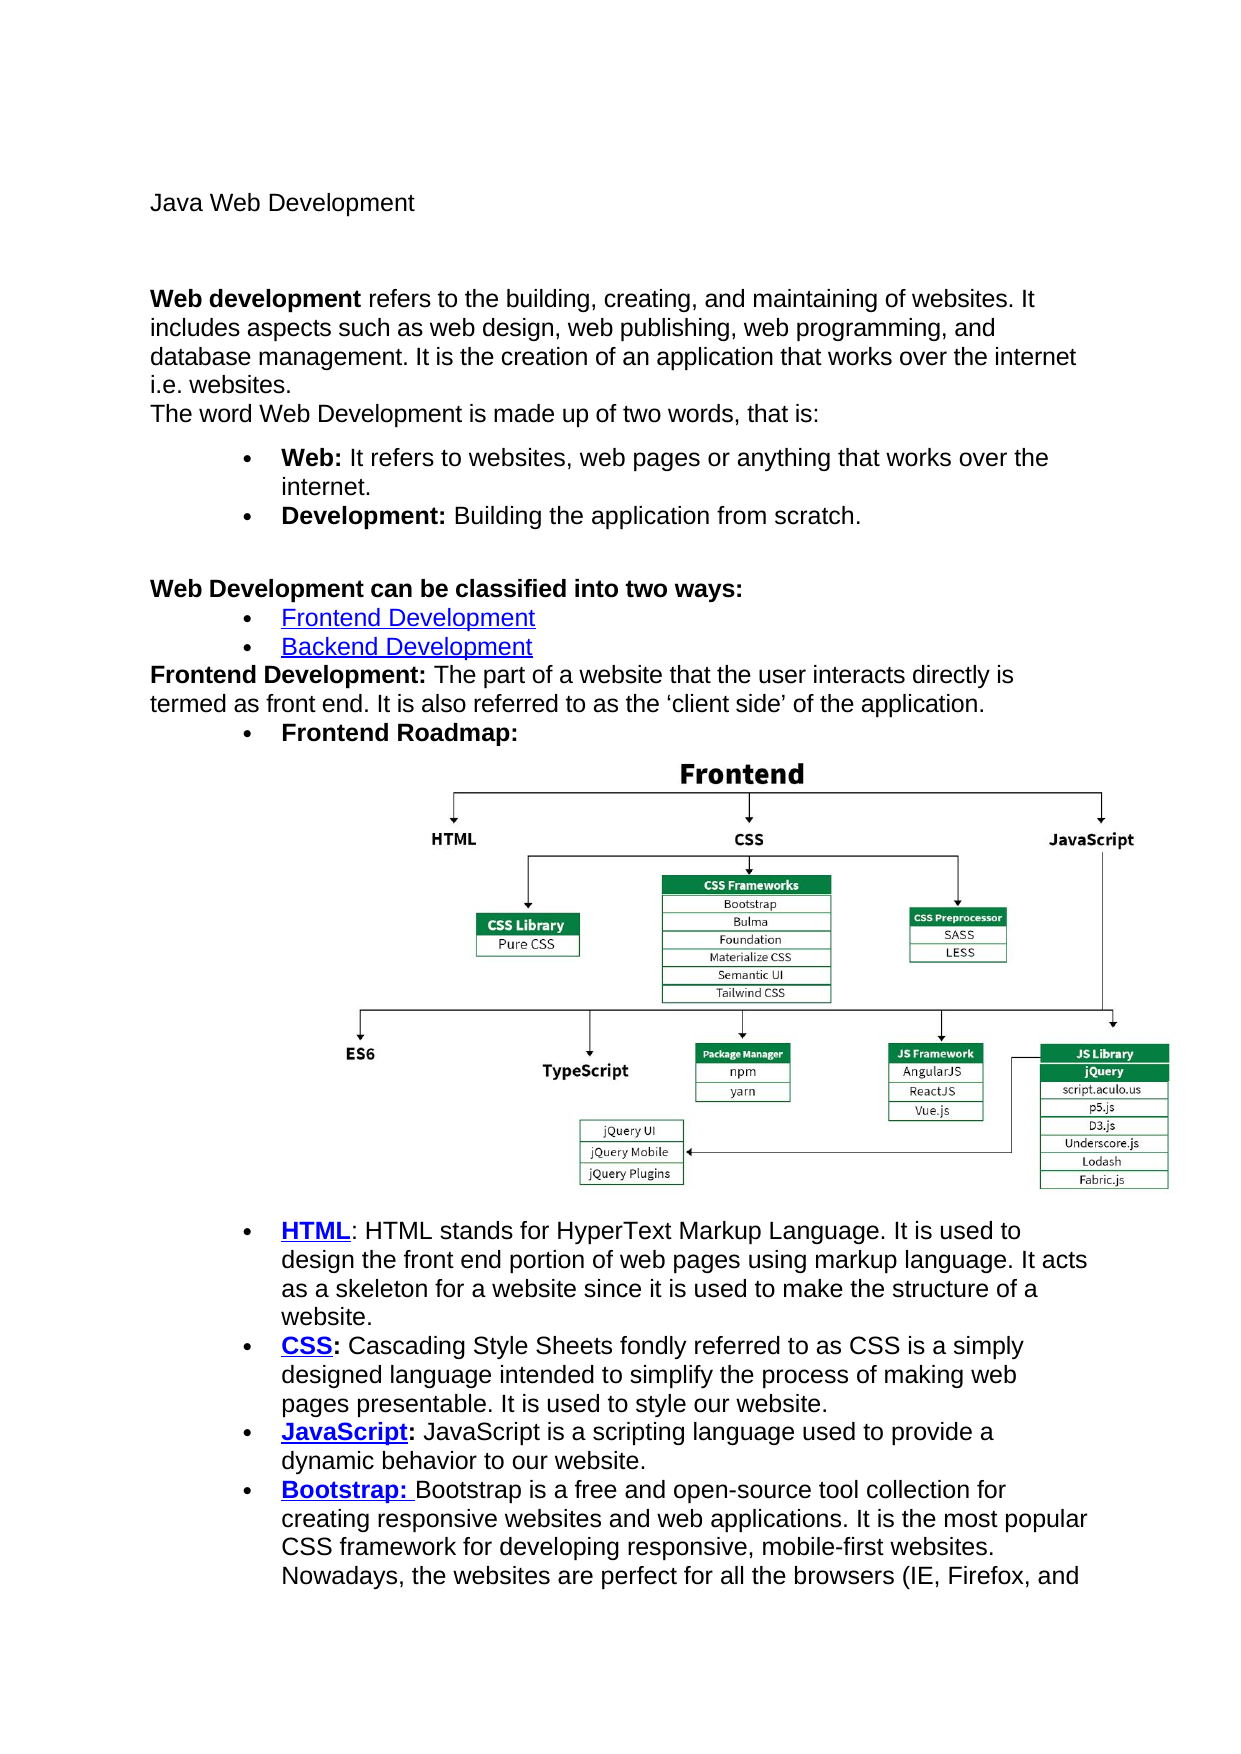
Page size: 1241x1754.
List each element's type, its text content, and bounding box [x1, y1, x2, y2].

list Frontend Development [244, 603, 1090, 632]
picture [281, 746, 1222, 1216]
list JavaScript: JavaScript is a scripting language used to provide a dynamic behavior to our website. [244, 1417, 1090, 1475]
list Backend Development [244, 632, 1090, 660]
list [244, 1475, 1090, 1590]
text Web Development can be classified into two ways: [150, 574, 1090, 603]
text The word Web Development is made up of two words, that is: [150, 399, 1090, 428]
list HTML: HTML stands for HyperText Markup Language. It is used to design the front end portion of web pages using markup language. It acts as a skeleton for a website since it is used to make the structure of a website. [244, 1216, 1090, 1331]
text Web development refers to the building, creating, and maintaining of websites. It includes aspects such as web design, web publishing, web programming, and database management. It is the creation of an application that works over the internet i.e. websites. [150, 284, 1090, 399]
list Development: Building the application from scratch. [244, 501, 1090, 530]
text Frontend Development: The part of a website that the user interacts directly is termed as front end. It is also referred to as the ‘client side’ of the application. [150, 660, 1090, 718]
list CSS: Cascading Style Sheets fondly referred to as CSS is a simply designed language intended to simplify the process of making web pages presentable. It is used to style our website. [244, 1331, 1090, 1417]
text Java Web Development [150, 187, 1090, 216]
list Web: It refers to websites, web pages or anything that works over the internet. [244, 443, 1090, 501]
